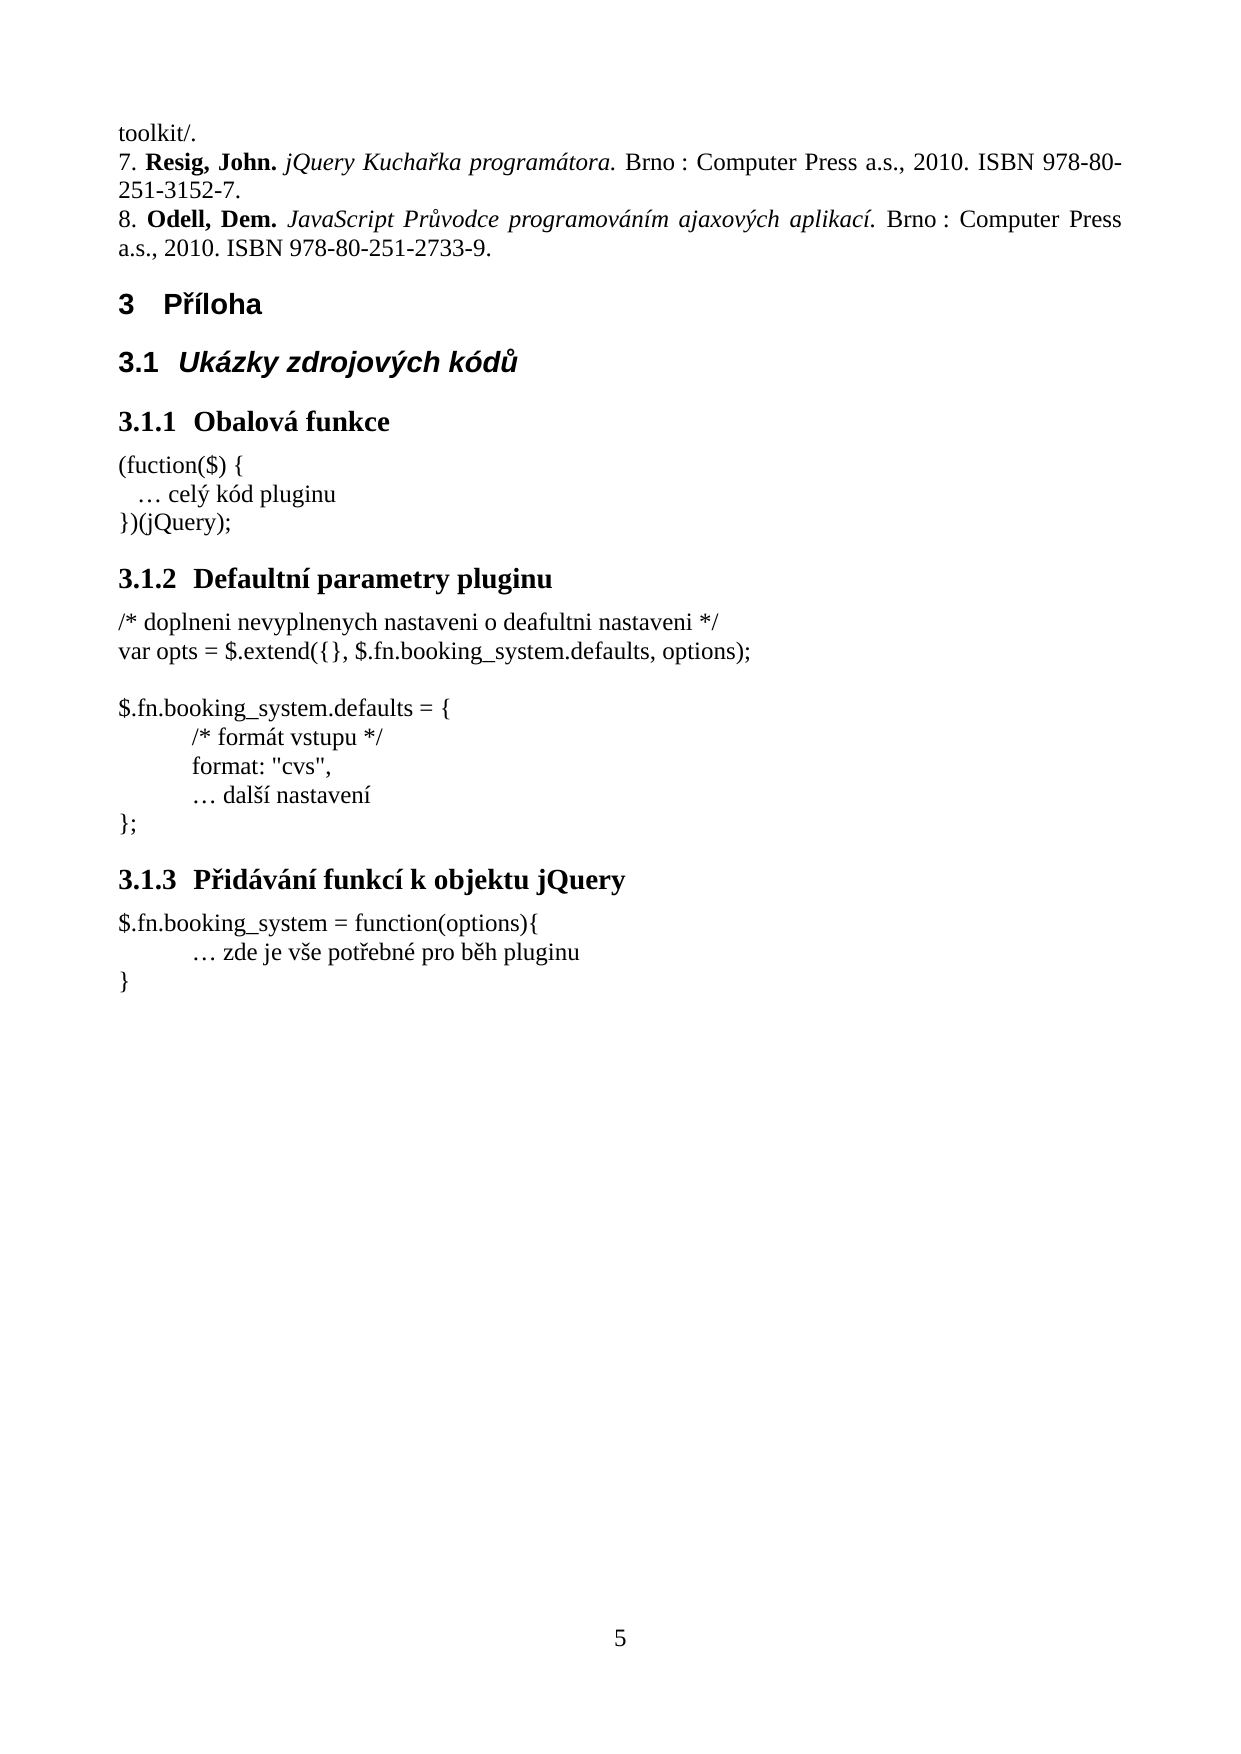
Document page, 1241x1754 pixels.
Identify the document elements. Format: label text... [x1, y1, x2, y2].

text /* formát vstupu */ [118, 722, 1122, 751]
subtitle Přidávání funkcí k objektu jQuery [118, 862, 1122, 896]
text … celý kód pluginu [118, 479, 1122, 507]
subtitle Obalová funkce [118, 404, 1122, 437]
subtitle Ukázky zdrojových kódů [118, 345, 1122, 379]
text format: "cvs", [118, 751, 1122, 780]
text 8. Odell, Dem. JavaScript Průvodce programováním ajaxových aplikací. Brno : Computer Press a.s., 2010. ISBN 978-80-251-2733-9. [118, 204, 1122, 262]
text })(jQuery); [118, 507, 1122, 536]
text … další nastavení [118, 780, 1122, 808]
text $.fn.booking_system = function(options){ [118, 908, 1122, 937]
subtitle Příloha [118, 287, 1122, 320]
text 7. Resig, John. jQuery Kuchařka programátora. Brno : Computer Press a.s., 2010. ISBN 978-80-251-3152-7. [118, 147, 1122, 204]
text /* doplneni nevyplnenych nastaveni o deafultni nastaveni */ [118, 607, 1122, 636]
text (fuction($) { [118, 450, 1122, 479]
text } [118, 966, 1122, 994]
text }; [118, 808, 1122, 837]
text … zde je vše potřebné pro běh pluginu [118, 937, 1122, 966]
subtitle Defaultní parametry pluginu [118, 561, 1122, 595]
text $.fn.booking_system.defaults = { [118, 693, 1122, 722]
text var opts = $.extend({}, $.fn.booking_system.defaults, options); [118, 636, 1122, 665]
text 6. Project Home. jsdoc-toolkit. [Online] [Citace: 11. březen 2013.] https://code.google.com/p/jsdoc-toolkit/. [118, 118, 1122, 147]
